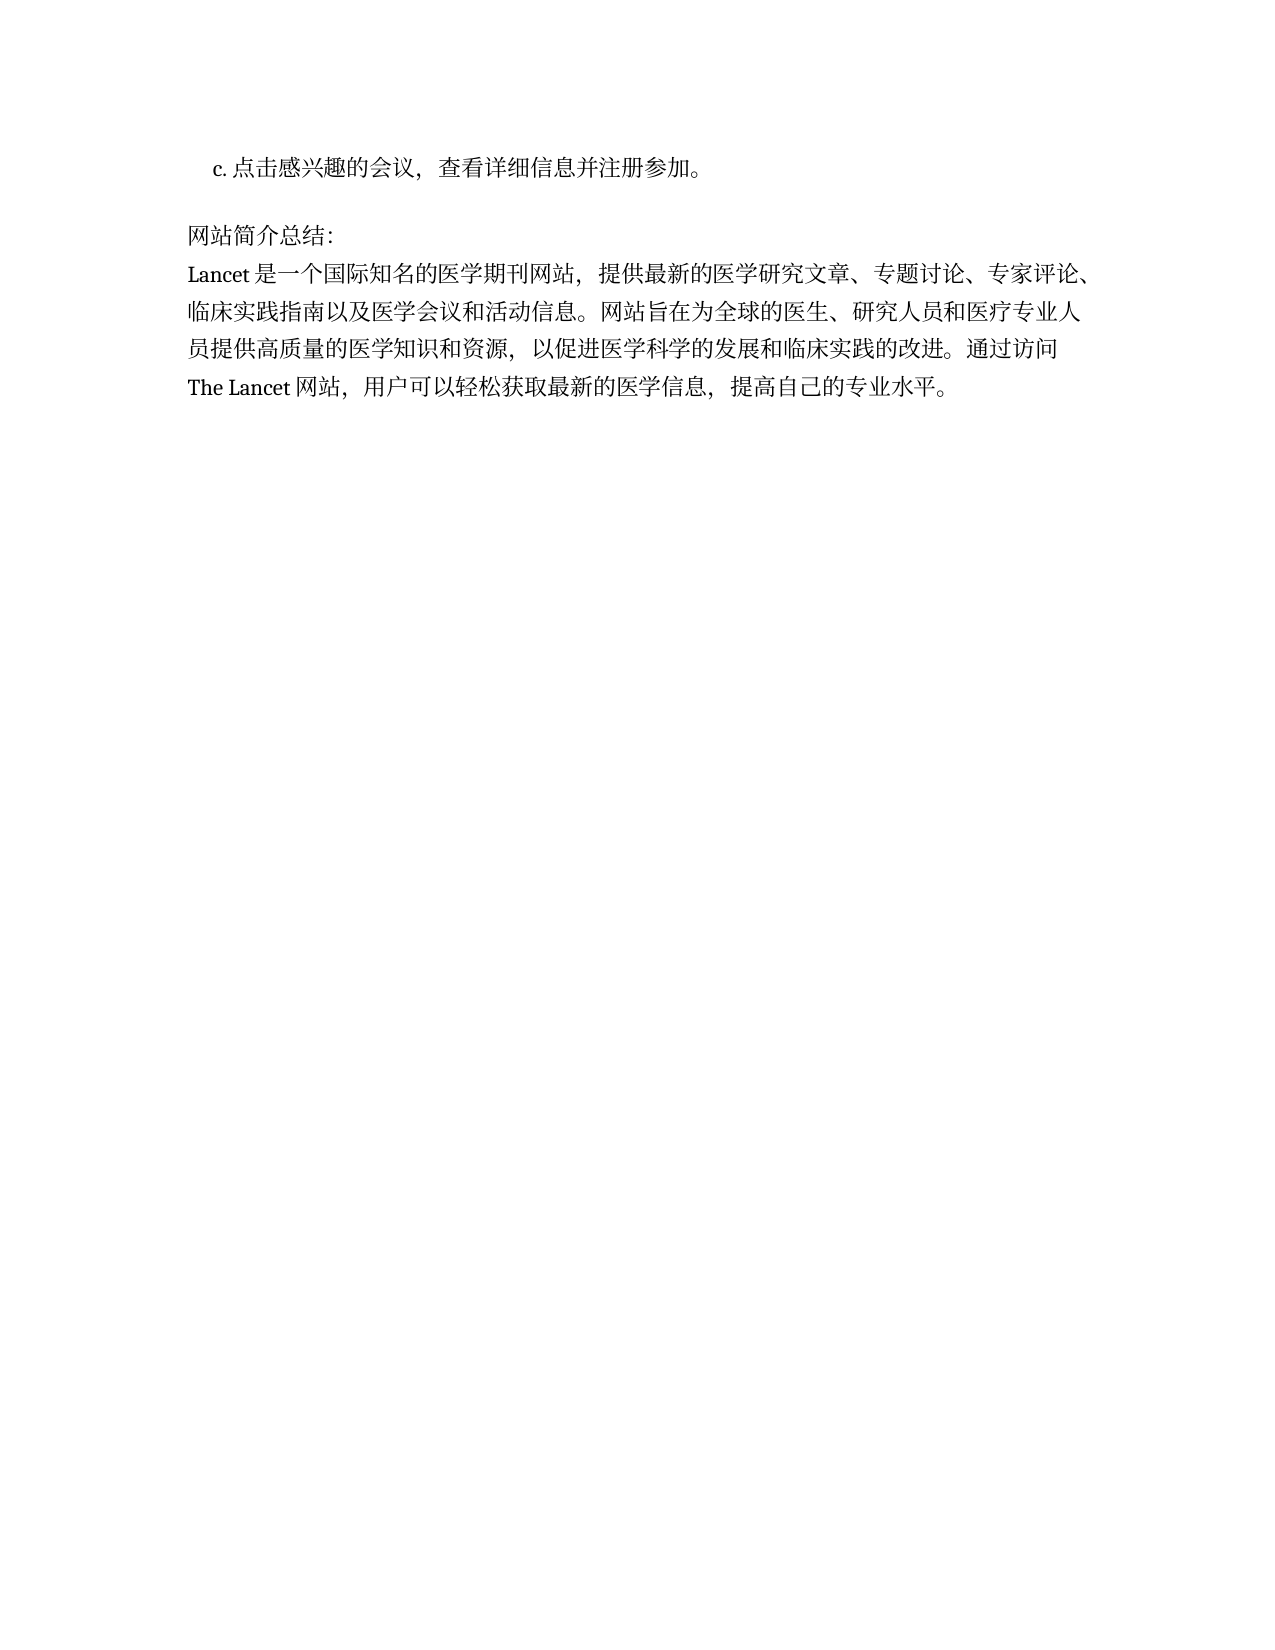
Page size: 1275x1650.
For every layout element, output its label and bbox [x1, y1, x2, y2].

text [187, 150, 1087, 402]
